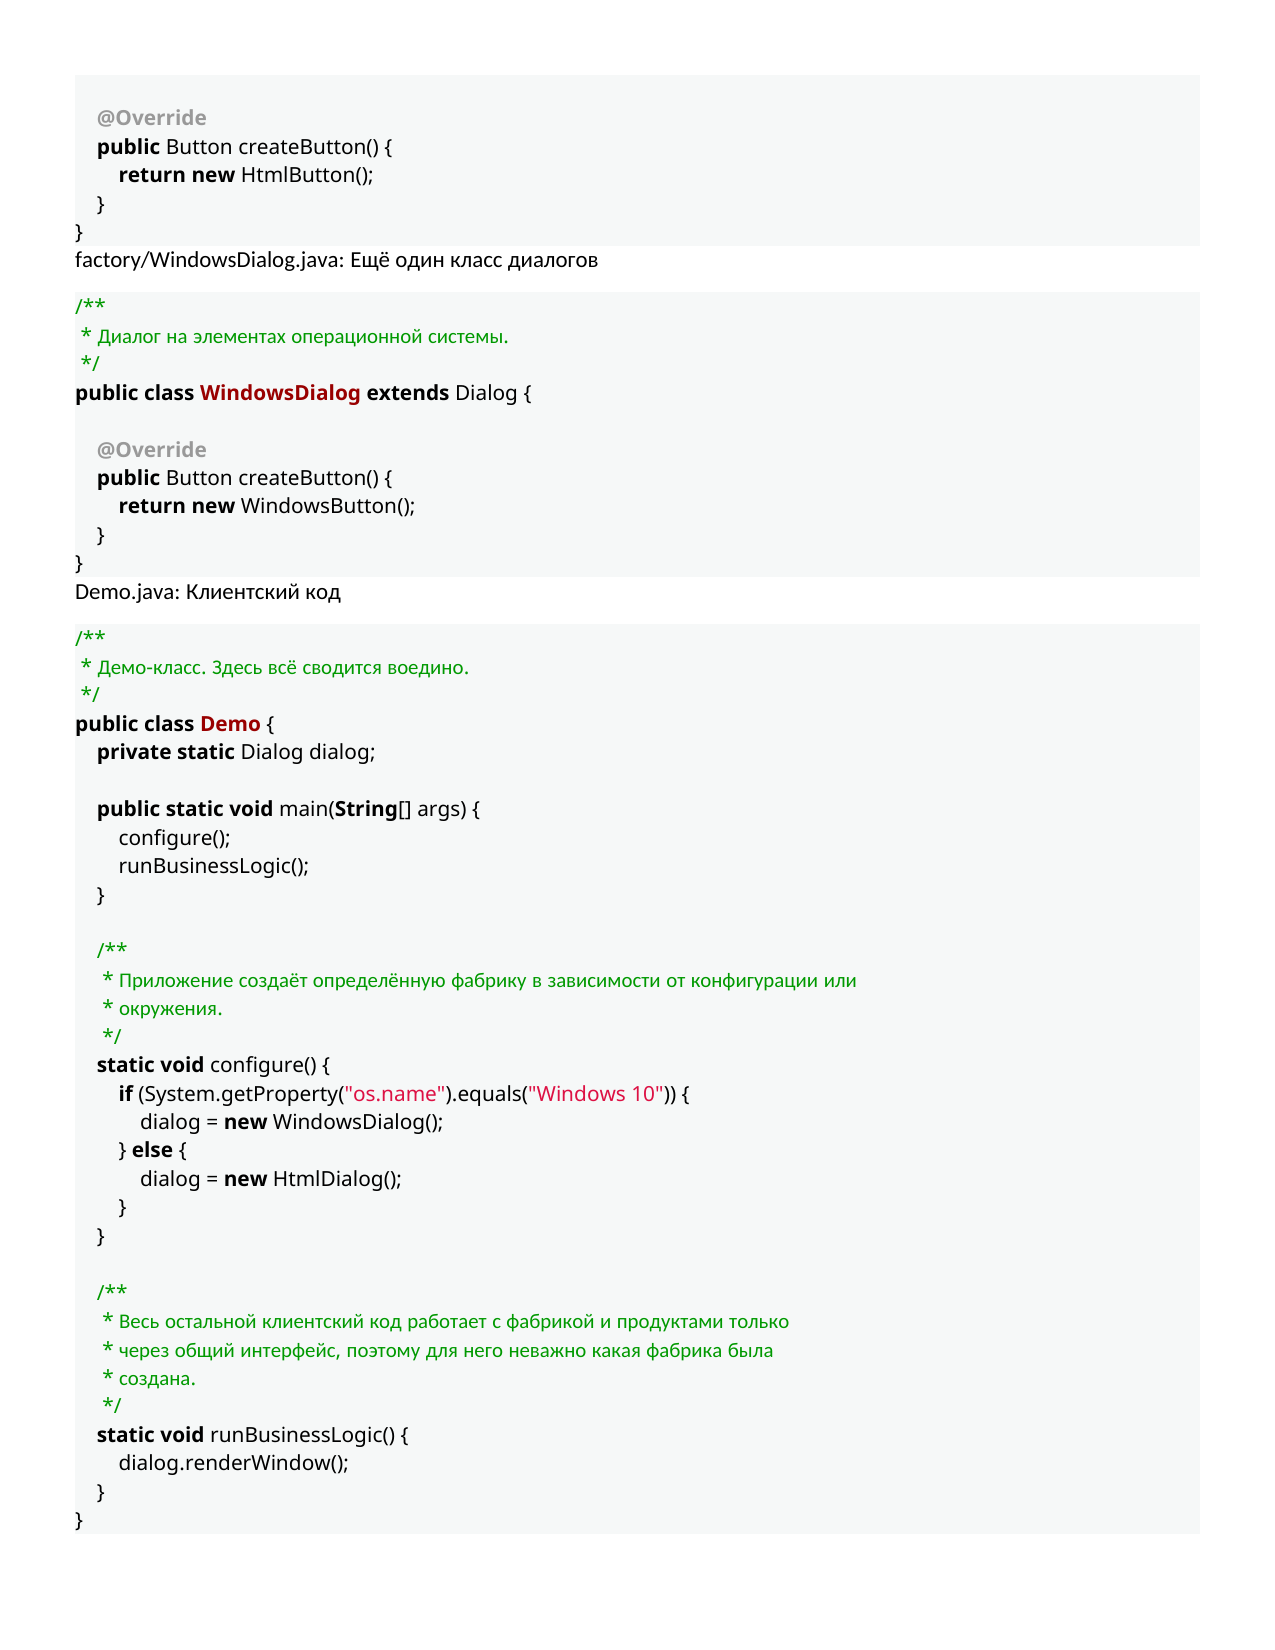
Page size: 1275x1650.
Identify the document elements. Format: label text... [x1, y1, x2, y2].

text * Весь остальной клиентский код работает с фабрикой и продуктами только [75, 1306, 1200, 1335]
text } else { [75, 1136, 1200, 1164]
text } [75, 217, 1200, 246]
text /** [75, 292, 1200, 321]
text factory/WindowsDialog.java: Ещё один класс диалогов [75, 246, 1200, 274]
text dialog = new HtmlDialog(); [75, 1164, 1200, 1192]
text static void runBusinessLogic() { [75, 1420, 1200, 1448]
text * создана. [75, 1363, 1200, 1392]
text * Диалог на элементах операционной системы. [75, 321, 1200, 349]
text } [75, 1192, 1200, 1221]
text } [75, 1221, 1200, 1249]
text } [75, 880, 1200, 908]
text configure(); [75, 823, 1200, 851]
text public static void main(String[] args) { [75, 794, 1200, 823]
text Demo.java: Клиентский код [75, 577, 1200, 605]
text if (System.getProperty("os.name").equals("Windows 10")) { [75, 1079, 1200, 1107]
text static void configure() { [75, 1050, 1200, 1079]
text * Приложение создаёт определённую фабрику в зависимости от конфигурации или [75, 965, 1200, 993]
text public class WindowsDialog extends Dialog { [75, 378, 1200, 406]
text @Override [75, 435, 1200, 463]
text runBusinessLogic(); [75, 851, 1200, 880]
text */ [75, 1392, 1200, 1420]
text @Override [75, 103, 1200, 132]
text } [75, 1477, 1200, 1505]
text } [75, 520, 1200, 548]
text /** [75, 937, 1200, 965]
text return new HtmlButton(); [75, 160, 1200, 189]
text */ [75, 681, 1200, 709]
text } [75, 548, 1200, 577]
text dialog.renderWindow(); [75, 1448, 1200, 1477]
text */ [75, 349, 1200, 378]
text */ [75, 1022, 1200, 1050]
text dialog = new WindowsDialog(); [75, 1107, 1200, 1136]
text * через общий интерфейс, поэтому для него неважно какая фабрика была [75, 1335, 1200, 1363]
text /** [75, 624, 1200, 652]
text } [75, 1505, 1200, 1534]
text public Button createButton() { [75, 463, 1200, 492]
text } [75, 189, 1200, 217]
text public Button createButton() { [75, 132, 1200, 160]
text * Демо-класс. Здесь всё сводится воедино. [75, 652, 1200, 681]
text public class Demo { [75, 709, 1200, 737]
text private static Dialog dialog; [75, 737, 1200, 766]
text * окружения. [75, 993, 1200, 1022]
text return new WindowsButton(); [75, 492, 1200, 520]
text /** [75, 1278, 1200, 1306]
